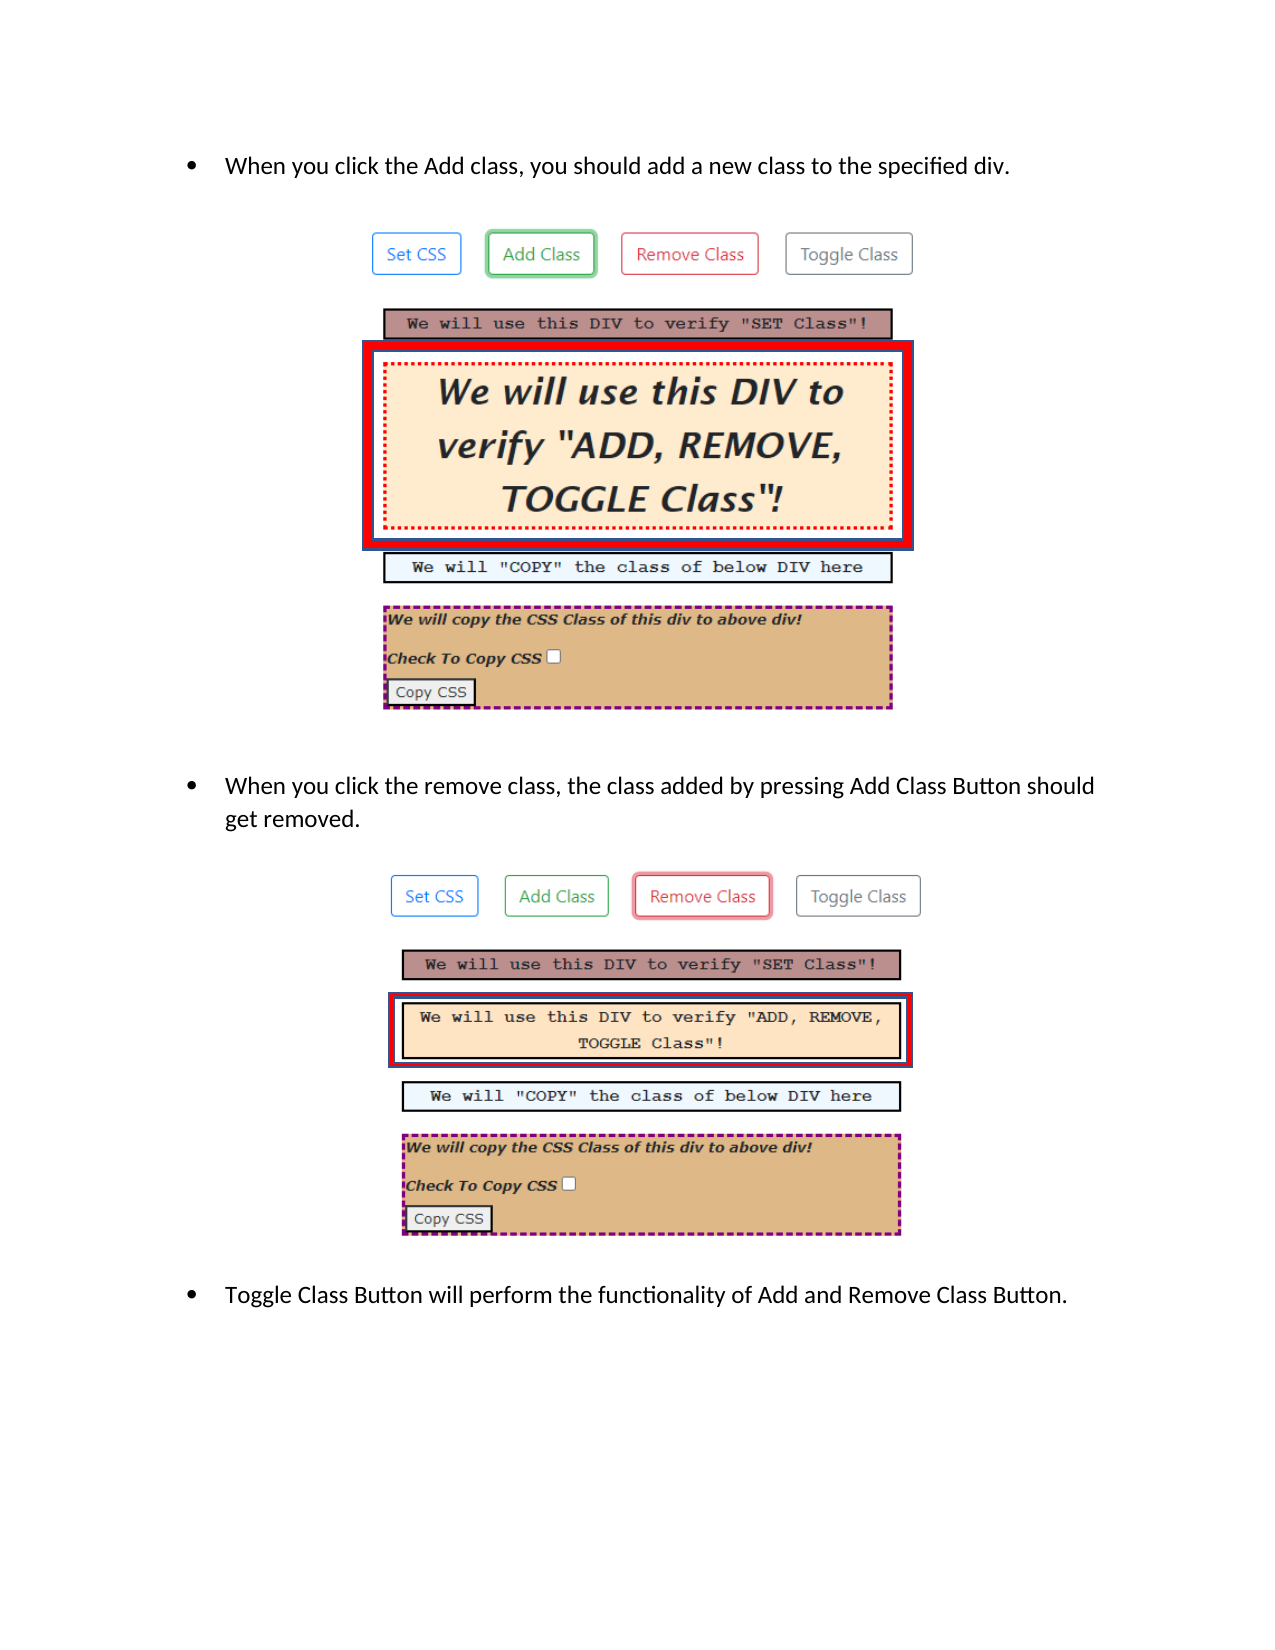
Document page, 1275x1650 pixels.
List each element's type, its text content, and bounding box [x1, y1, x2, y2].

picture [380, 852, 933, 1261]
list When you click the Add class, you should add a new class to the specified div. [187, 150, 1125, 181]
picture [352, 199, 923, 752]
list When you click the remove class, the class added by pressing Add Class Button should get removed. [187, 770, 1125, 834]
list Toggle Class Button will perform the functionality of Add and Remove Class Button. [187, 1279, 1125, 1309]
